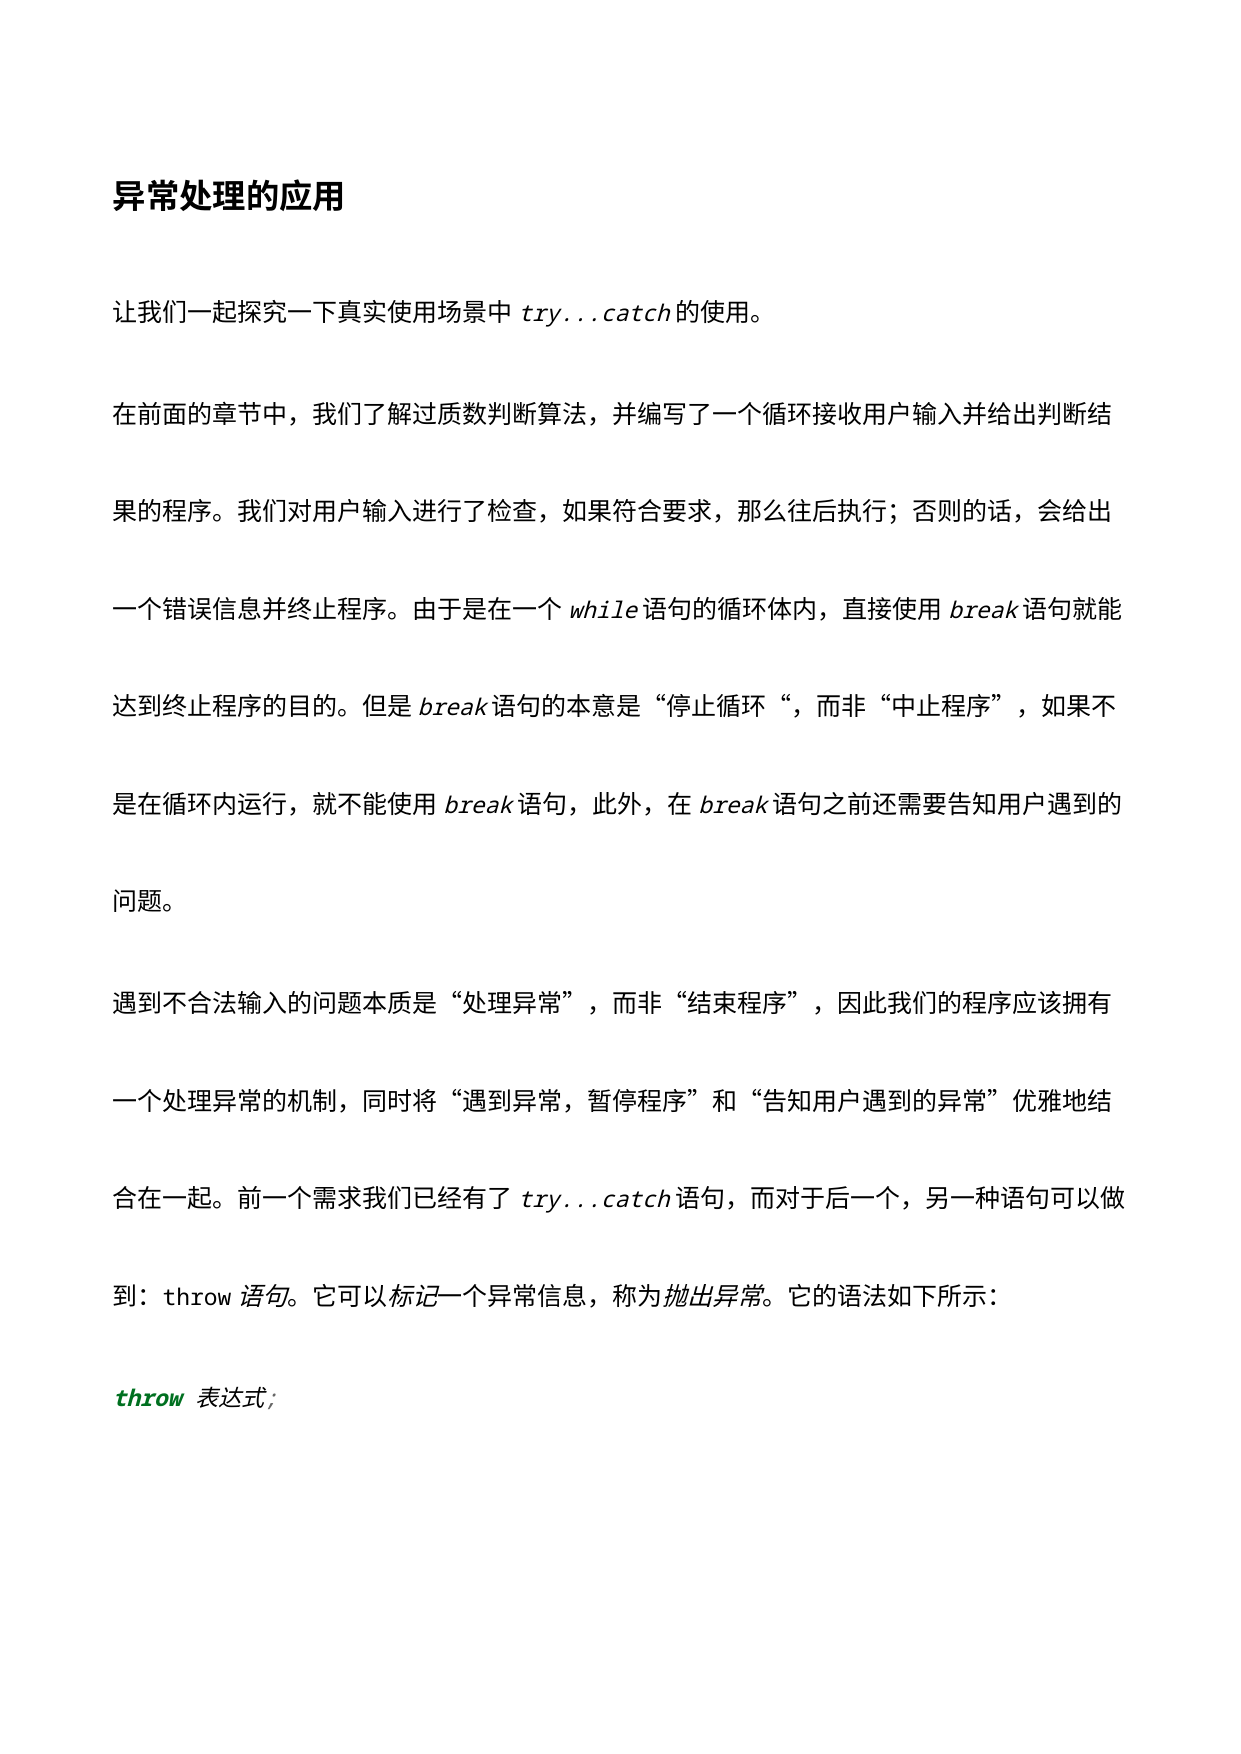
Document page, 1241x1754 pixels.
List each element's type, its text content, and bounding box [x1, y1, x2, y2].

text 遇到不合法输入的问题本质是“处理异常”，而非“结束程序”，因此我们的程序应该拥有一个处理异常的机制，同时将“遇到异常，暂停程序”和“告知用户遇到的异常”优雅地结合在一起。前一个需求我们已经有了 try...catch 语句，而对于后一个，另一种语句可以做到：throw 语句。它可以标记一个异常信息，称为抛出异常。它的语法如下所示： [112, 969, 1128, 1327]
text throw 表达式; [112, 1364, 1128, 1429]
subtitle 异常处理的应用 [112, 162, 1128, 227]
text 让我们一起探究一下真实使用场景中 try...catch 的使用。 [112, 278, 1128, 343]
text 在前面的章节中，我们了解过质数判断算法，并编写了一个循环接收用户输入并给出判断结果的程序。我们对用户输入进行了检查，如果符合要求，那么往后执行；否则的话，会给出一个错误信息并终止程序。由于是在一个 while 语句的循环体内，直接使用 break 语句就能达到终止程序的目的。但是break语句的本意是“停止循环“，而非“中止程序”，如果不是在循环内运行，就不能使用 break 语句，此外，在 break 语句之前还需要告知用户遇到的问题。 [112, 380, 1128, 932]
